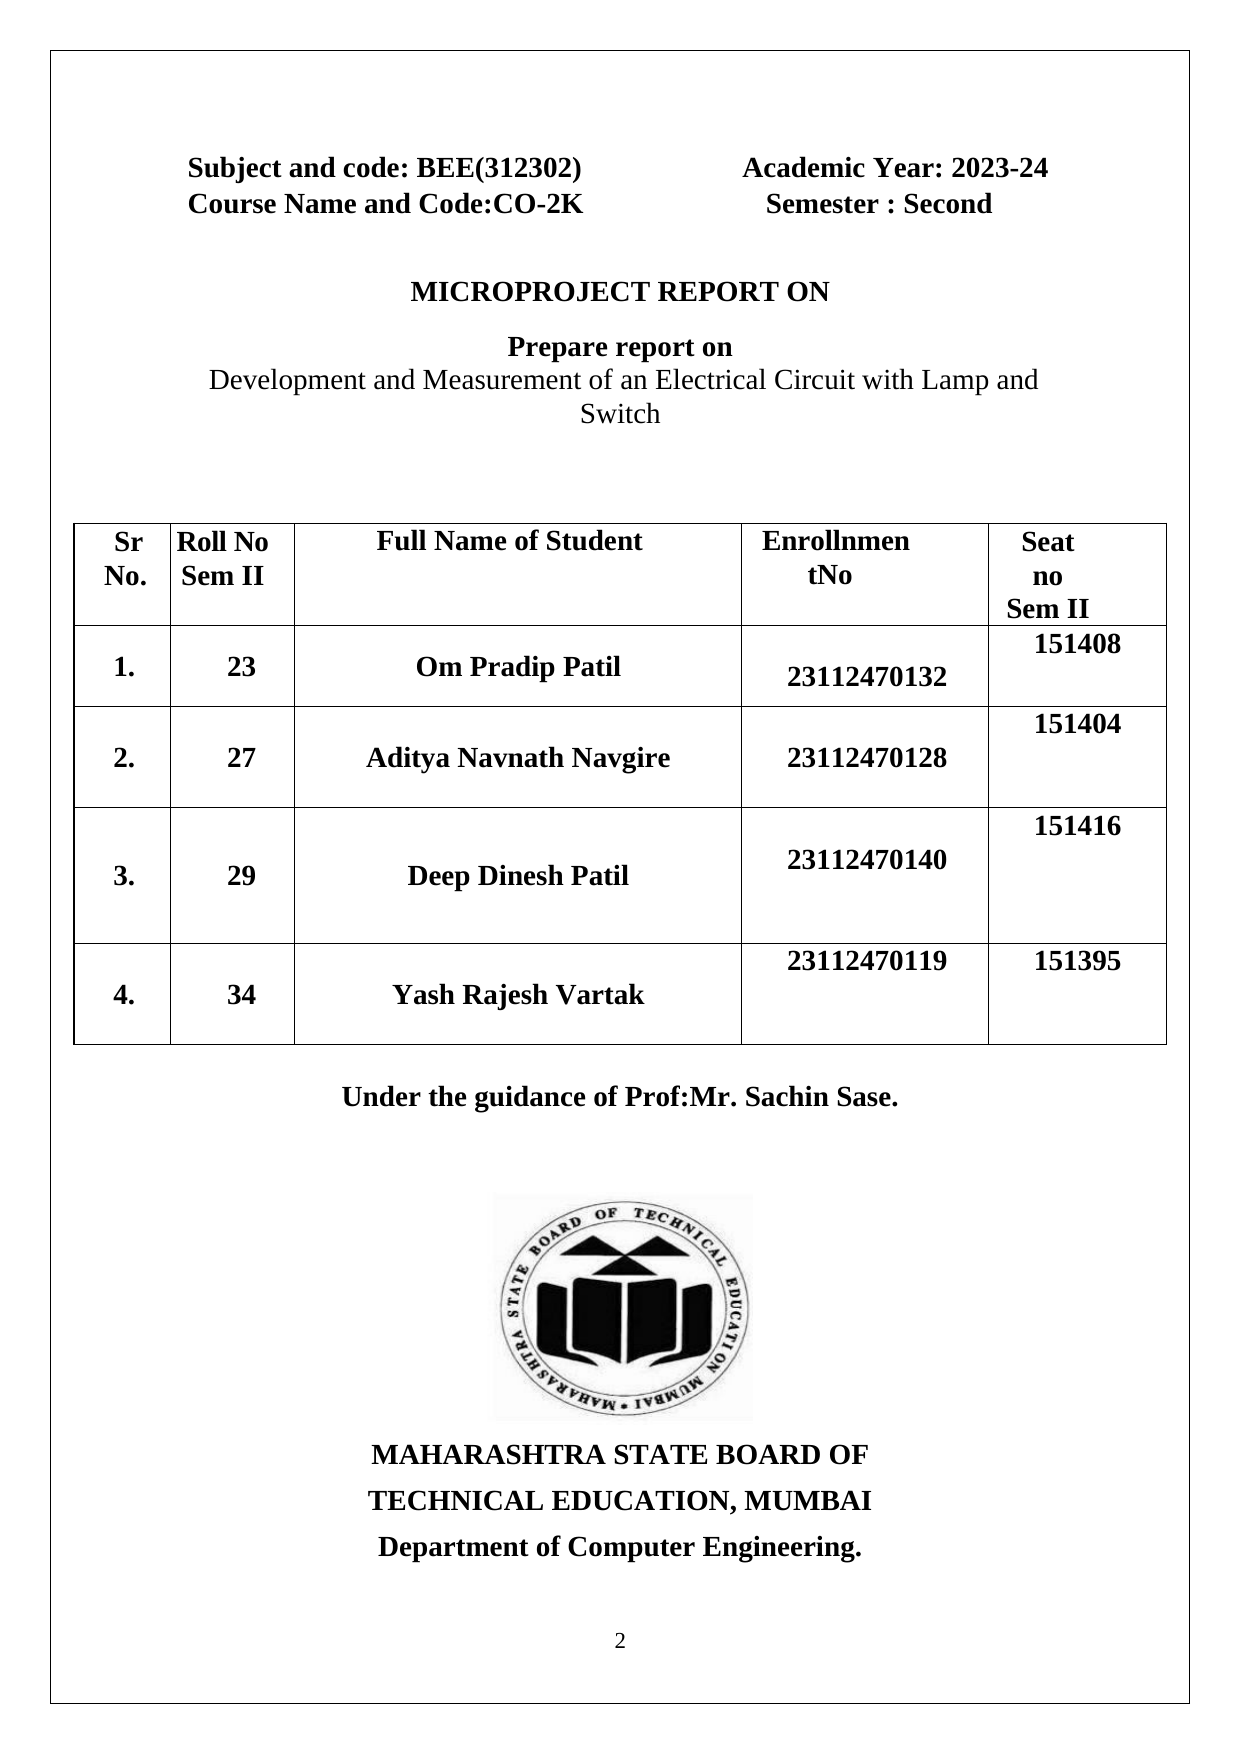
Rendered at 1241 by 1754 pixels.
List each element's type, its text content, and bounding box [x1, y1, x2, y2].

text Development and Measurement of an Electrical Circuit with Lamp and Switch [187, 362, 1053, 429]
table_header SrNo. [75, 524, 170, 625]
table_header Roll No Sem II [171, 524, 294, 625]
table_cell 23112470128 [742, 707, 988, 807]
table_cell 1. [75, 626, 170, 706]
table_cell 151416 [989, 808, 1166, 942]
table_cell 23112470119 [742, 944, 988, 1044]
table_cell Om Pradip Patil [295, 626, 741, 706]
table_cell 23112470132 [742, 626, 988, 706]
text TECHNICAL EDUCATION, MUMBAI [187, 1483, 1053, 1517]
text Under the guidance of Prof:Mr. Sachin Sase. [187, 1079, 1053, 1112]
table_cell Deep Dinesh Patil [295, 808, 741, 942]
text MICROPROJECT REPORT ON [217, 274, 1023, 308]
table_cell 4. [75, 944, 170, 1044]
table_cell 29 [171, 808, 294, 942]
table_cell 151404 [989, 707, 1166, 807]
table_cell Yash Rajesh Vartak [295, 944, 741, 1044]
table_cell 34 [171, 944, 294, 1044]
table_cell 27 [171, 707, 294, 807]
picture [487, 1192, 753, 1425]
table_cell 23 [171, 626, 294, 706]
table_header Full Name of Student [295, 524, 741, 625]
text Department of Computer Engineering. [187, 1529, 1053, 1563]
text Subject and code: BEE(312302) Academic Year: 2023-24 [187, 150, 1053, 183]
table_cell 3. [75, 808, 170, 942]
text Course Name and Code:CO-2K Semester : Second [187, 186, 1053, 219]
text Prepare report on [217, 329, 1023, 362]
table_cell 23112470140 [742, 808, 988, 942]
table_cell 151408 [989, 626, 1166, 706]
table_header Seat no Sem II [989, 524, 1166, 625]
table_cell Aditya Navnath Navgire [295, 707, 741, 807]
table_cell 151395 [989, 944, 1166, 1044]
table_cell 2. [75, 707, 170, 807]
table_header EnrollnmentNo [742, 524, 988, 625]
